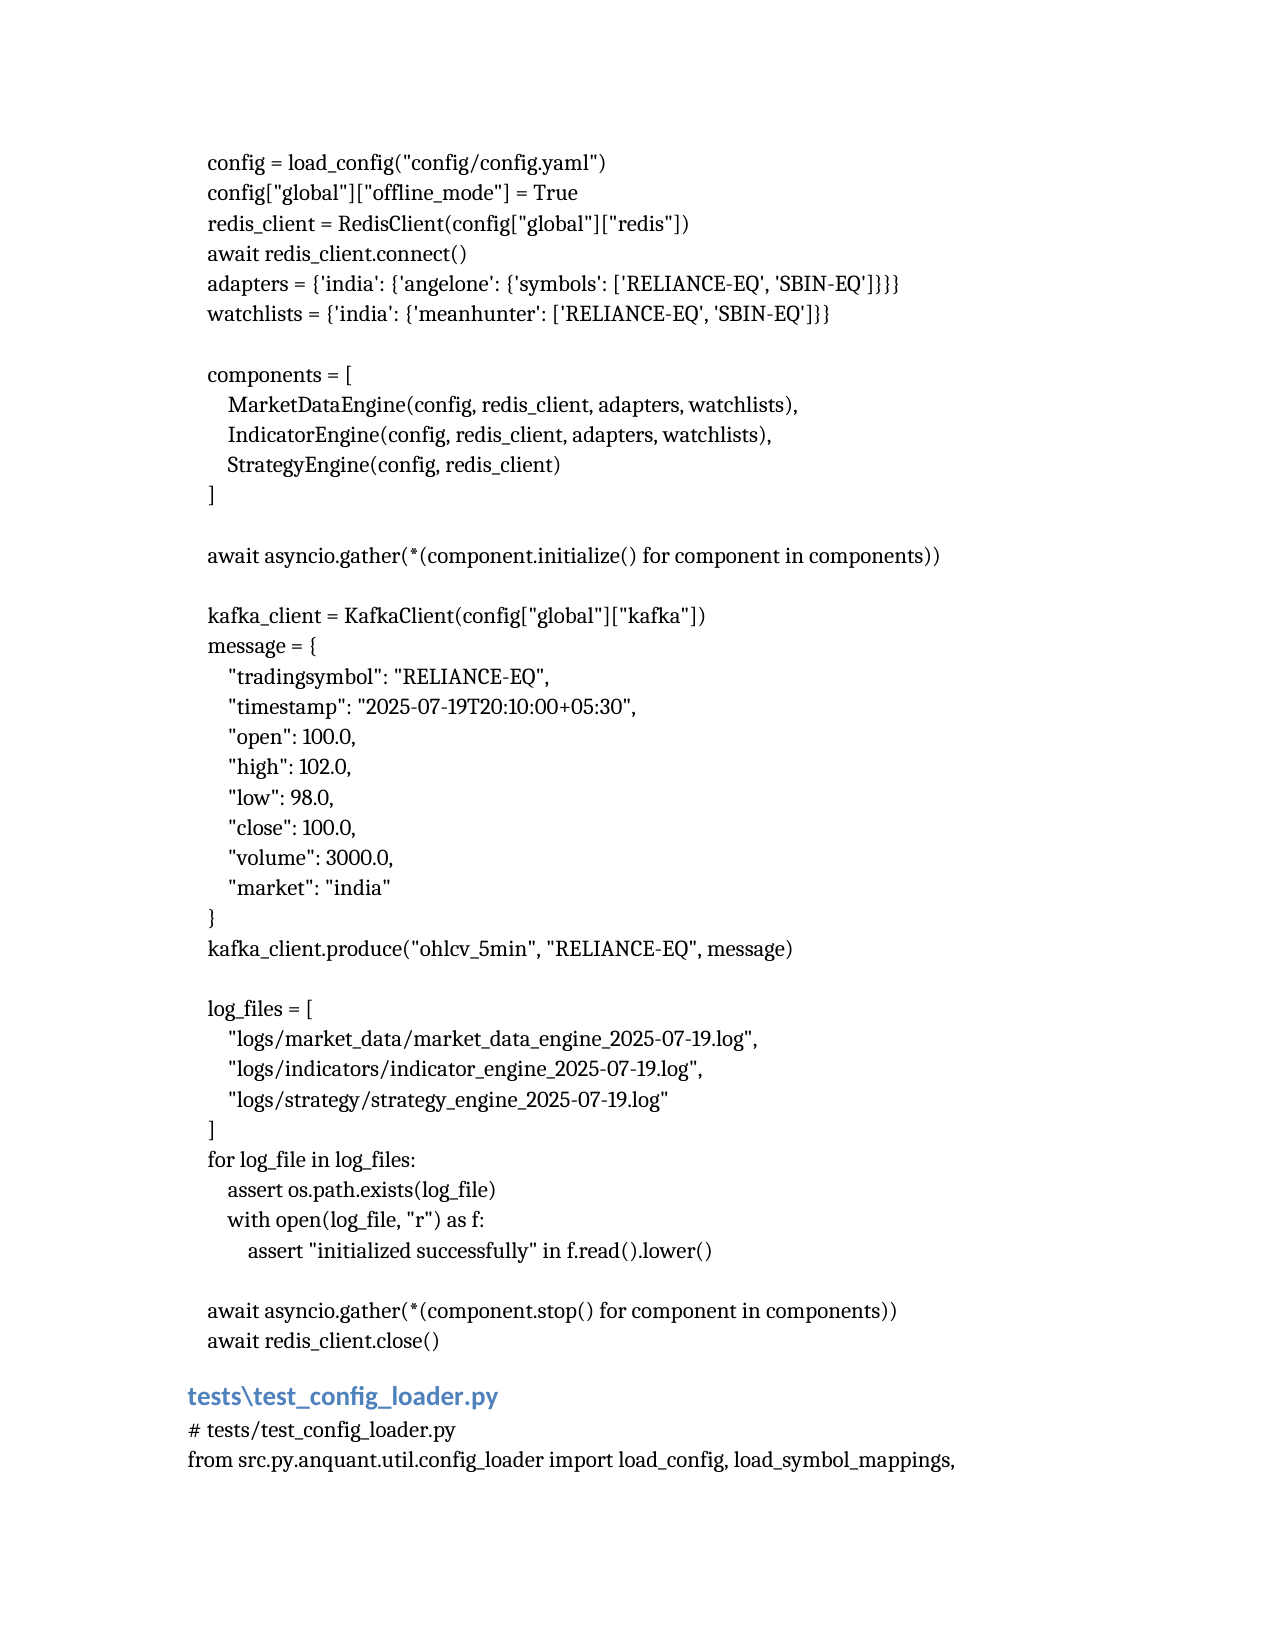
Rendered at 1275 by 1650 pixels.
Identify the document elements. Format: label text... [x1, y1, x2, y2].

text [187, 1417, 1087, 1474]
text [187, 150, 1087, 1354]
subtitle tests\test_config_loader.py [187, 1379, 1087, 1412]
